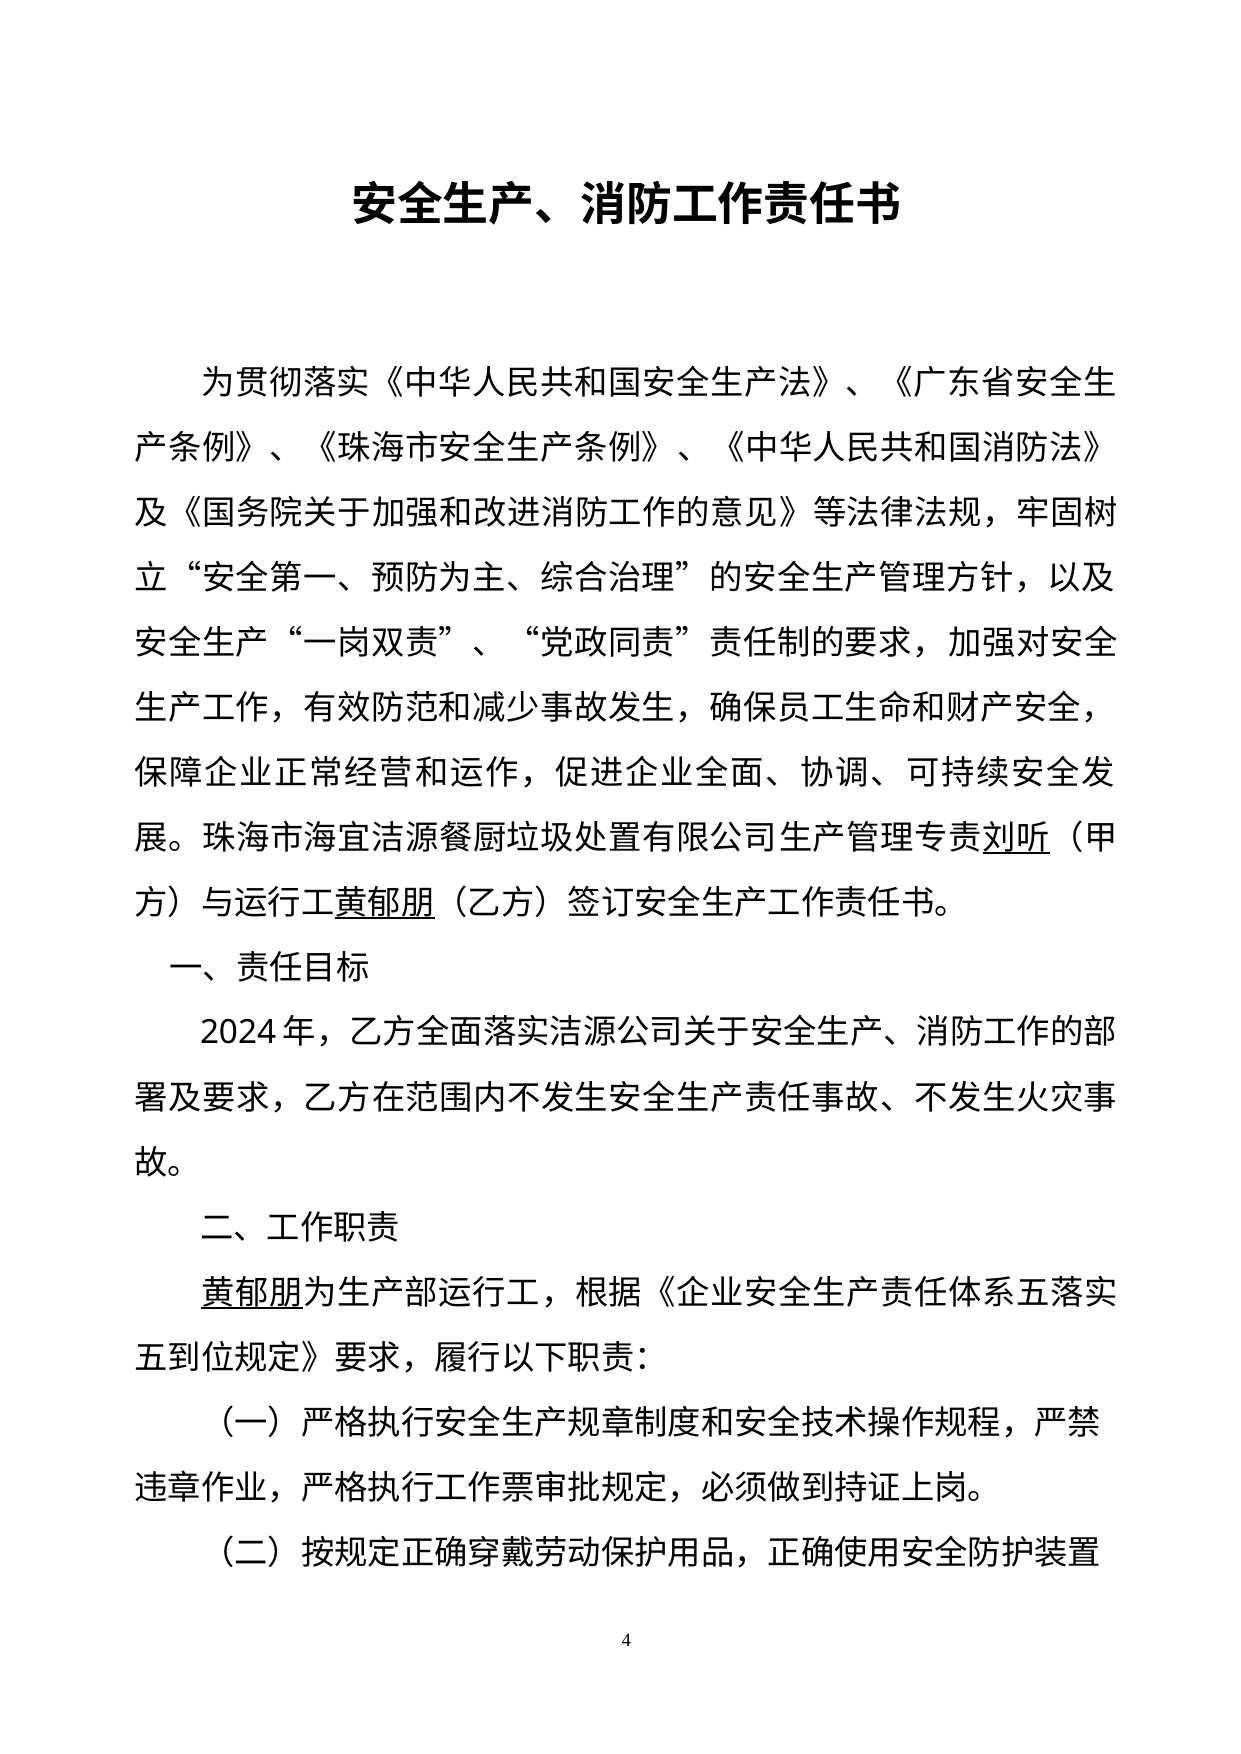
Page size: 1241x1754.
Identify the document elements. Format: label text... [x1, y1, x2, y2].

text 黄郁朋为生产部运行工，根据《企业安全生产责任体系五落实五到位规定》要求，履行以下职责： [134, 1257, 1118, 1387]
list 工作职责 [134, 1192, 1118, 1257]
text 一、责任目标 [134, 932, 1118, 997]
text 为贯彻落实《中华人民共和国安全生产法》、《广东省安全生产条例》、《珠海市安全生产条例》、《中华人民共和国消防法》及《国务院关于加强和改进消防工作的意见》等法律法规，牢固树立“安全第一、预防为主、综合治理”的安全生产管理方针，以及安全生产“一岗双责”、“党政同责”责任制的要求，加强对安全生产工作，有效防范和减少事故发生，确保员工生命和财产安全，保障企业正常经营和运作，促进企业全面、协调、可持续安全发展。珠海市海宜洁源餐厨垃圾处置有限公司生产管理专责刘听（甲方）与运行工黄郁朋（乙方）签订安全生产工作责任书。 [134, 347, 1118, 932]
list （一）严格执行安全生产规章制度和安全技术操作规程，严禁违章作业，严格执行工作票审批规定，必须做到持证上岗。 [134, 1387, 1118, 1517]
text 安全生产、消防工作责任书 [134, 152, 1118, 249]
text 2024年，乙方全面落实洁源公司关于安全生产、消防工作的部署及要求，乙方在范围内不发生安全生产责任事故、不发生火灾事故。 [134, 997, 1118, 1192]
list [134, 1517, 1118, 1582]
